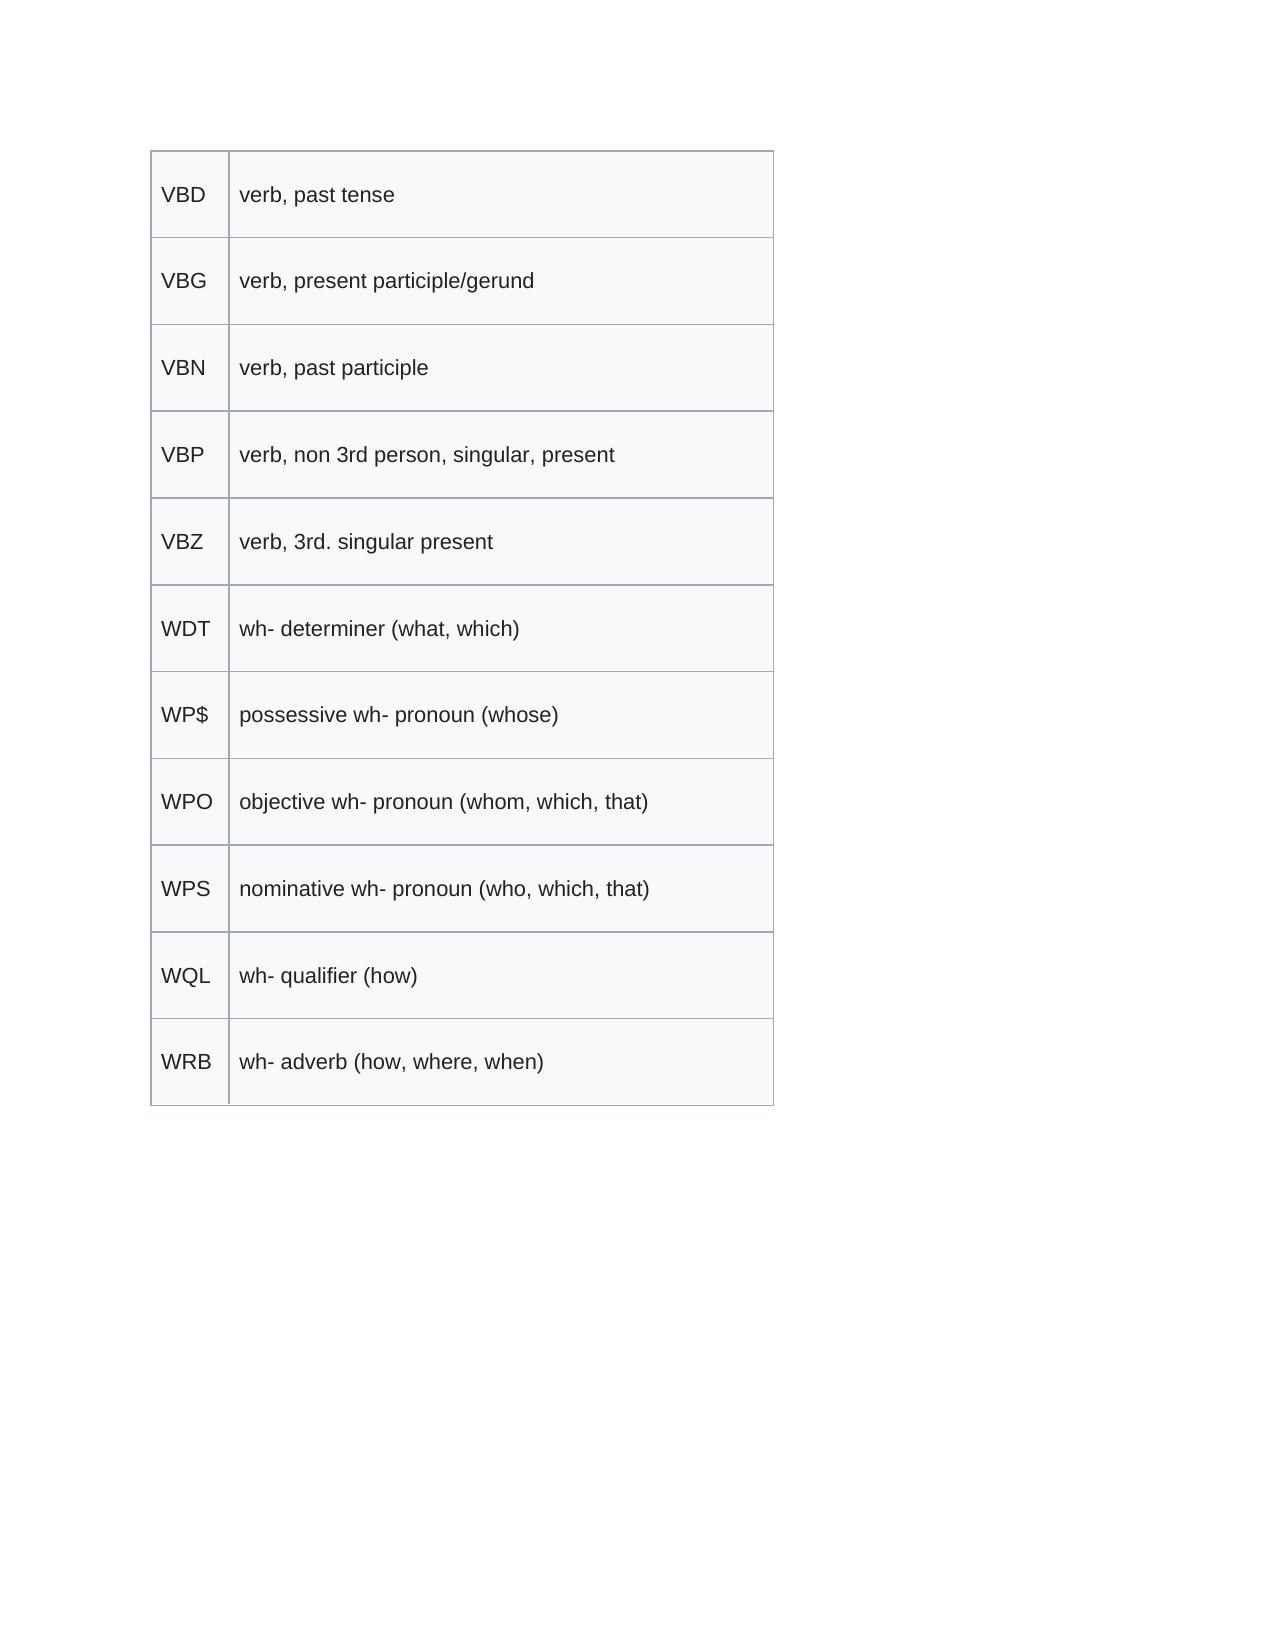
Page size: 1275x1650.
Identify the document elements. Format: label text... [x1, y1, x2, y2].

table_cell possessive wh- pronoun (whose) [230, 672, 773, 757]
table_cell verb, past tense [230, 152, 773, 237]
table_cell verb, 3rd. singular present [230, 499, 773, 584]
table_cell verb, past participle [230, 325, 773, 410]
table_cell VBD [152, 152, 228, 237]
table_cell nominative wh- pronoun (who, which, that) [230, 846, 773, 931]
table_cell VBZ [152, 499, 228, 584]
table_cell verb, present participle/gerund [230, 238, 773, 323]
table_cell WPS [152, 846, 228, 931]
table_cell WPO [152, 759, 228, 844]
table_cell VBG [152, 238, 228, 323]
table_cell WDT [152, 586, 228, 671]
table_cell VBN [152, 325, 228, 410]
table_cell verb, non 3rd person, singular, present [230, 412, 773, 497]
table_cell wh- adverb (how, where, when) [230, 1019, 773, 1104]
table_cell wh- qualifier (how) [230, 933, 773, 1018]
table_cell wh- determiner (what, which) [230, 586, 773, 671]
table_cell WRB [152, 1019, 228, 1104]
table_cell VBP [152, 412, 228, 497]
table_cell WP$ [152, 672, 228, 757]
table_cell WQL [152, 933, 228, 1018]
table_cell objective wh- pronoun (whom, which, that) [230, 759, 773, 844]
